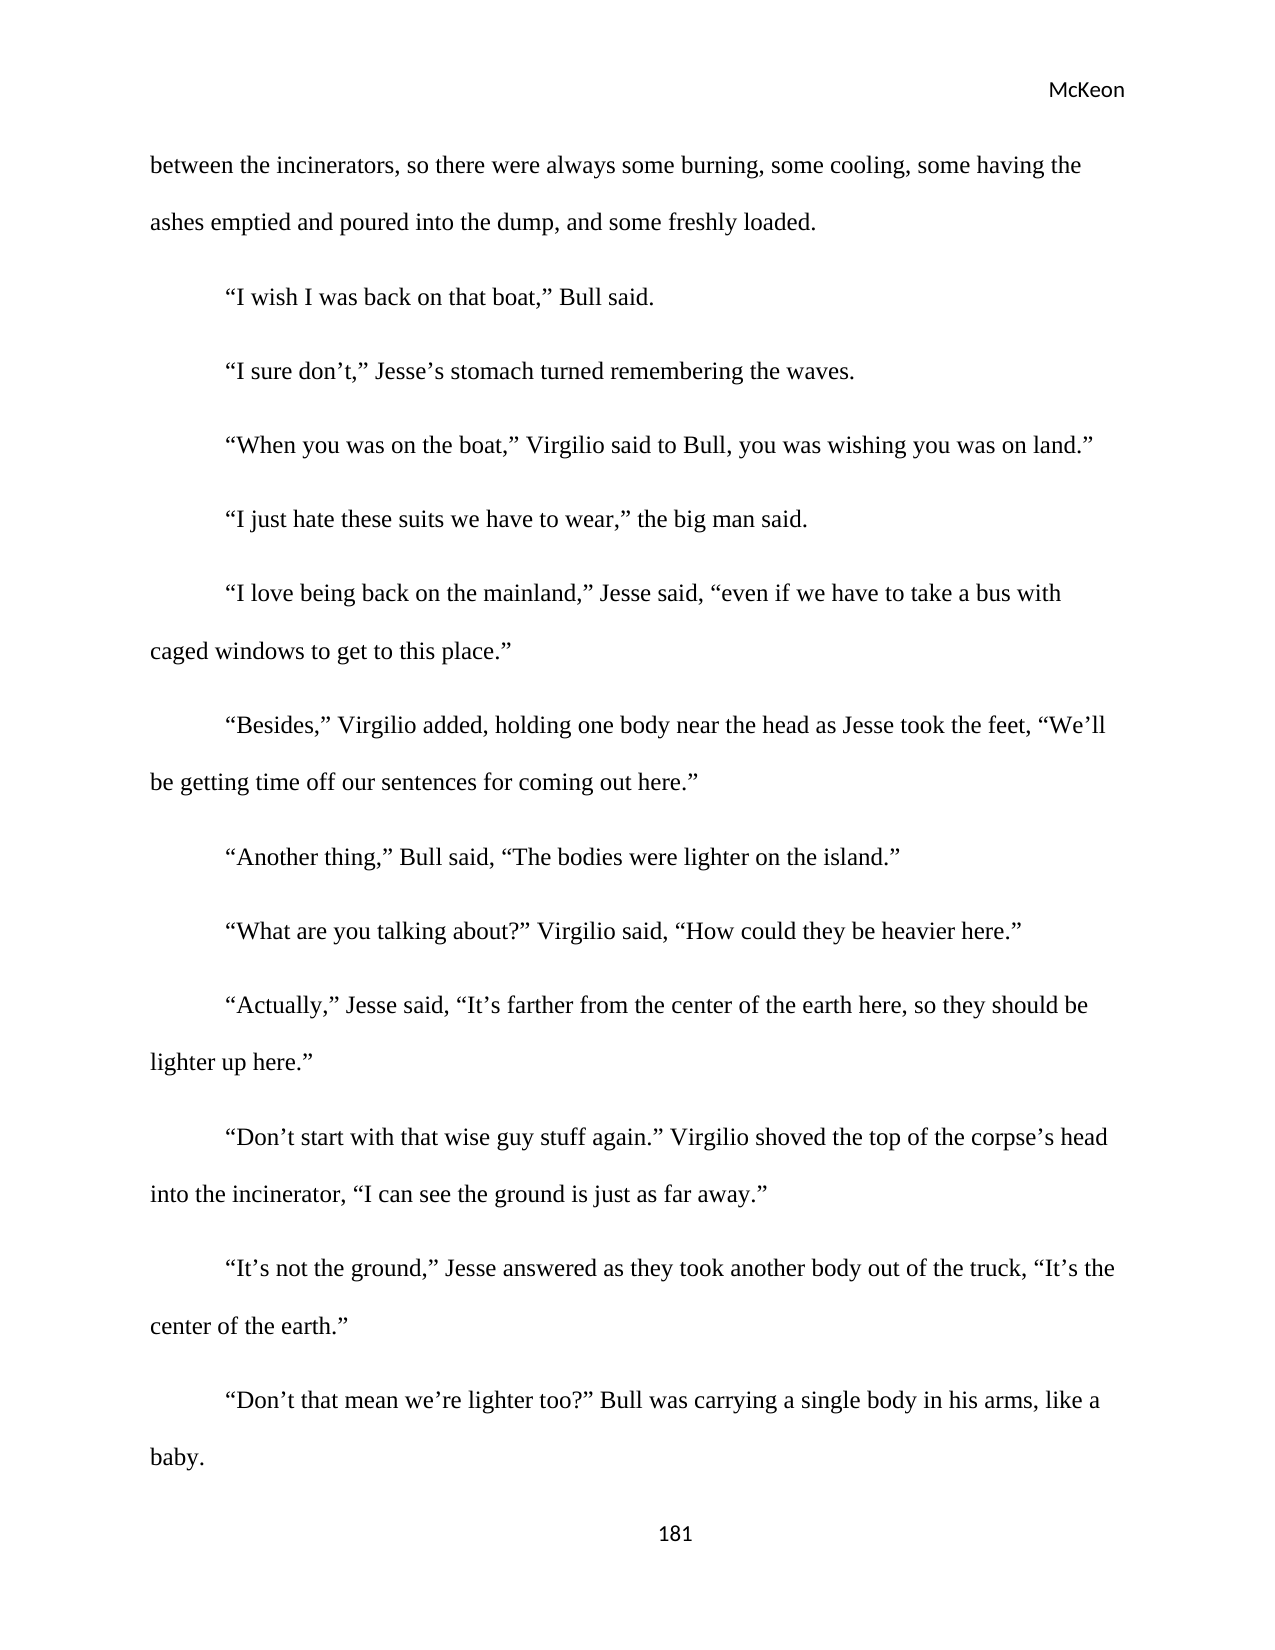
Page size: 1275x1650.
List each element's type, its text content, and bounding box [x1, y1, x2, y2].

text “I just hate these suits we have to wear,” the big man said. [150, 504, 1125, 533]
text “It’s not the ground,” Jesse answered as they took another body out of the truck, “It’s the center of the earth.” [150, 1253, 1125, 1339]
text “Another thing,” Bull said, “The bodies were lighter on the island.” [150, 842, 1125, 870]
text “I sure don’t,” Jesse’s stomach turned remembering the waves. [150, 356, 1125, 384]
text “Don’t that mean we’re lighter too?” Bull was carrying a single body in his arms, like a baby. [150, 1385, 1125, 1471]
text “I love being back on the mainland,” Jesse said, “even if we have to take a bus with caged windows to get to this place.” [150, 578, 1125, 664]
text “What are you talking about?” Virgilio said, “How could they be heavier here.” [150, 916, 1125, 944]
text “Actually,” Jesse said, “It’s farther from the center of the earth here, so they should be lighter up here.” [150, 990, 1125, 1076]
text “Besides,” Virgilio added, holding one body near the head as Jesse took the feet, “We’ll be getting time off our sentences for coming out here.” [150, 710, 1125, 796]
text “I wish I was back on that boat,” Bull said. [150, 282, 1125, 310]
text “When you was on the boat,” Virgilio said to Bull, you was wishing you was on land.” [150, 430, 1125, 459]
text “Don’t start with that wise guy stuff again.” Virgilio shoved the top of the corpse’s head into the incinerator, “I can see the ground is just as far away.” [150, 1122, 1125, 1208]
